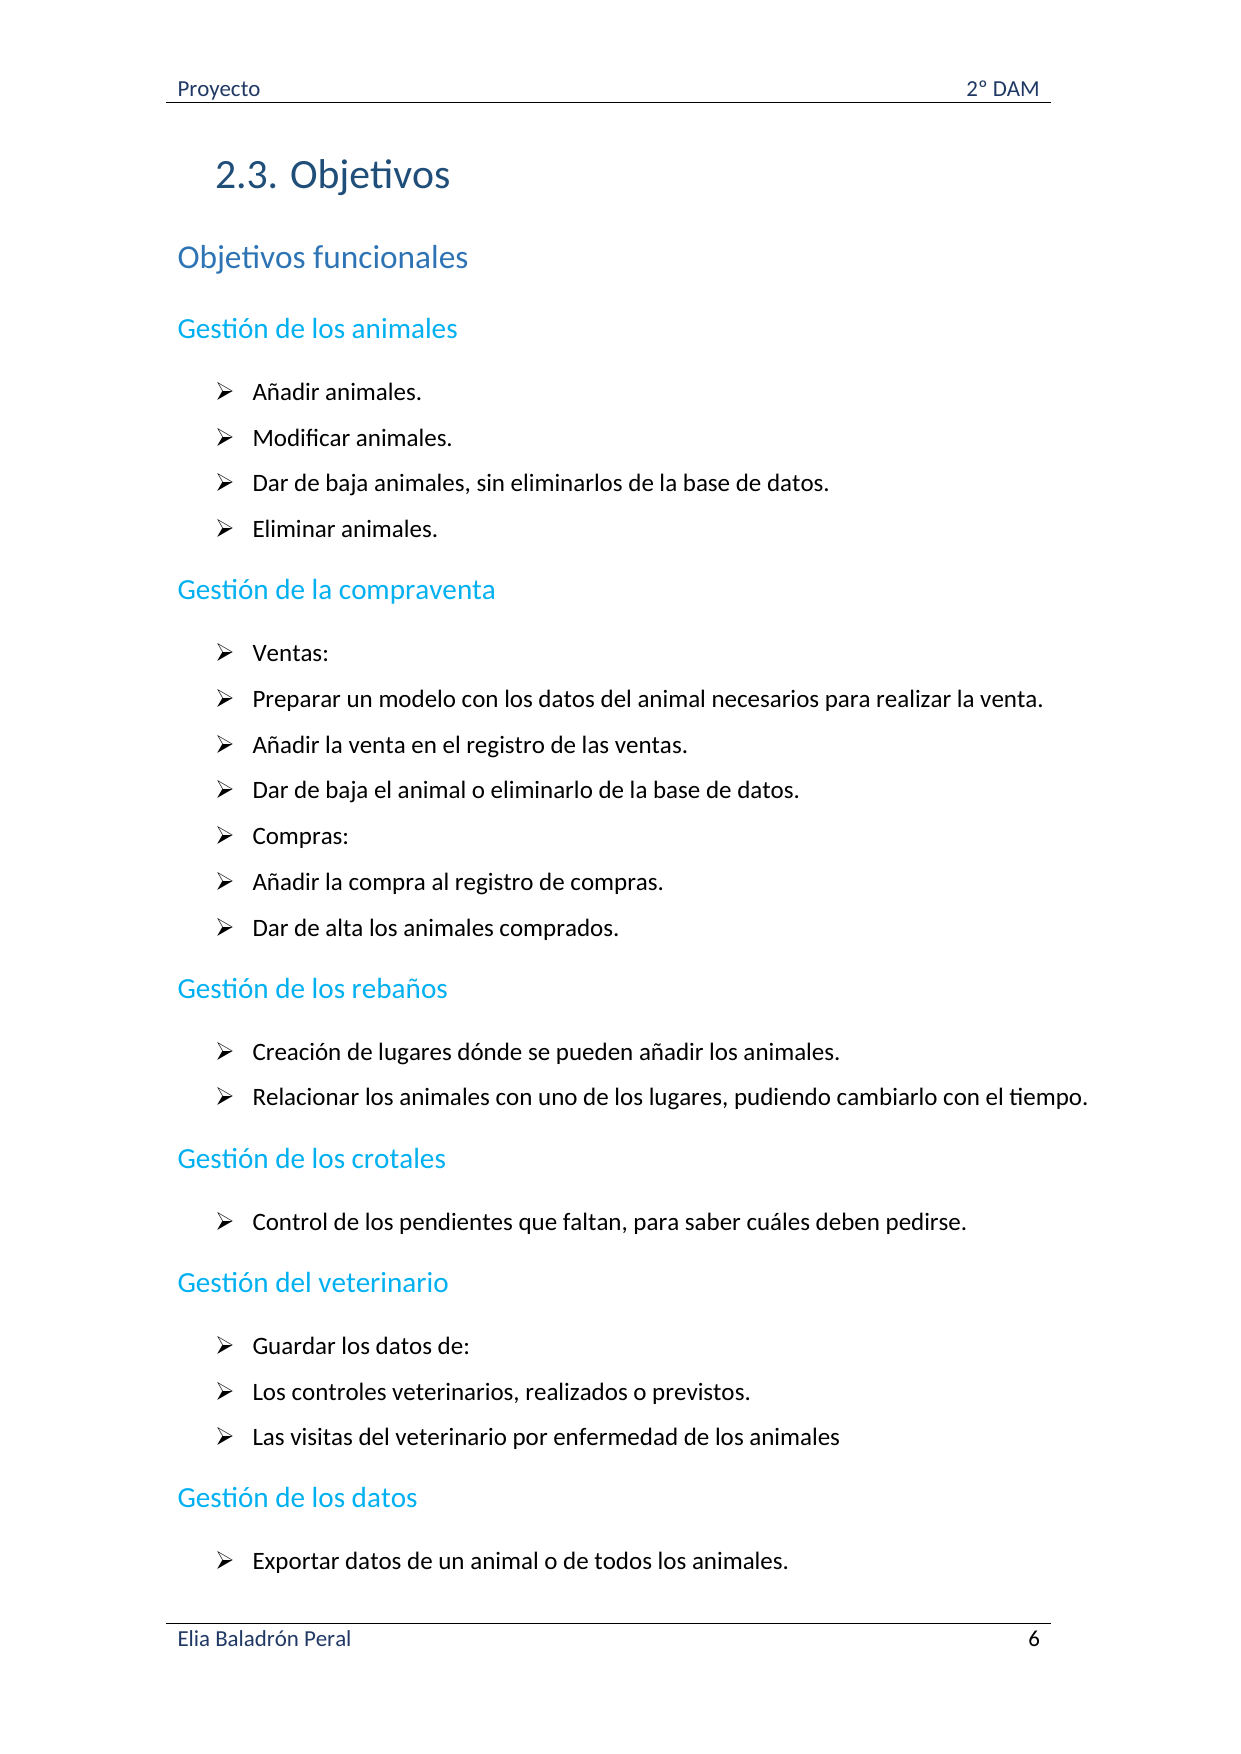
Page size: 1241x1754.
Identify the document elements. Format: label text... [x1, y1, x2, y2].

text Preparar un modelo con los datos del animal necesarios para realizar la venta. [215, 683, 1092, 713]
text Dar de alta los animales comprados. [215, 912, 1092, 942]
text Añadir la compra al registro de compras. [215, 866, 1092, 896]
text Gestión de los datos [177, 1479, 1092, 1515]
text Modificar animales. [215, 422, 1092, 452]
text Dar de baja animales, sin eliminarlos de la base de datos. [215, 467, 1092, 498]
text Gestión de los crotales [177, 1140, 1092, 1175]
text Dar de baja el animal o eliminarlo de la base de datos. [215, 774, 1092, 805]
text Exportar datos de un animal o de todos los animales. [215, 1546, 1092, 1576]
text Gestión de los rebaños [177, 970, 1092, 1006]
text Compras: [215, 820, 1092, 851]
text Creación de lugares dónde se pueden añadir los animales. [215, 1036, 1092, 1066]
text Las visitas del veterinario por enfermedad de los animales [215, 1421, 1092, 1452]
text Gestión de los animales [177, 310, 1092, 346]
text Gestión del veterinario [177, 1264, 1092, 1299]
text Añadir animales. [215, 376, 1092, 406]
text Objetivos [215, 148, 1092, 198]
text Guardar los datos de: [215, 1330, 1092, 1360]
text Los controles veterinarios, realizados o previstos. [215, 1376, 1092, 1406]
text Objetivos funcionales [177, 236, 1092, 277]
text Gestión de la compraventa [177, 571, 1092, 607]
text Ventas: [215, 637, 1092, 668]
text Relacionar los animales con uno de los lugares, pudiendo cambiarlo con el tiempo. [215, 1082, 1092, 1112]
text Eliminar animales. [215, 513, 1092, 544]
text Añadir la venta en el registro de las ventas. [215, 729, 1092, 759]
text Control de los pendientes que faltan, para saber cuáles deben pedirse. [215, 1206, 1092, 1236]
